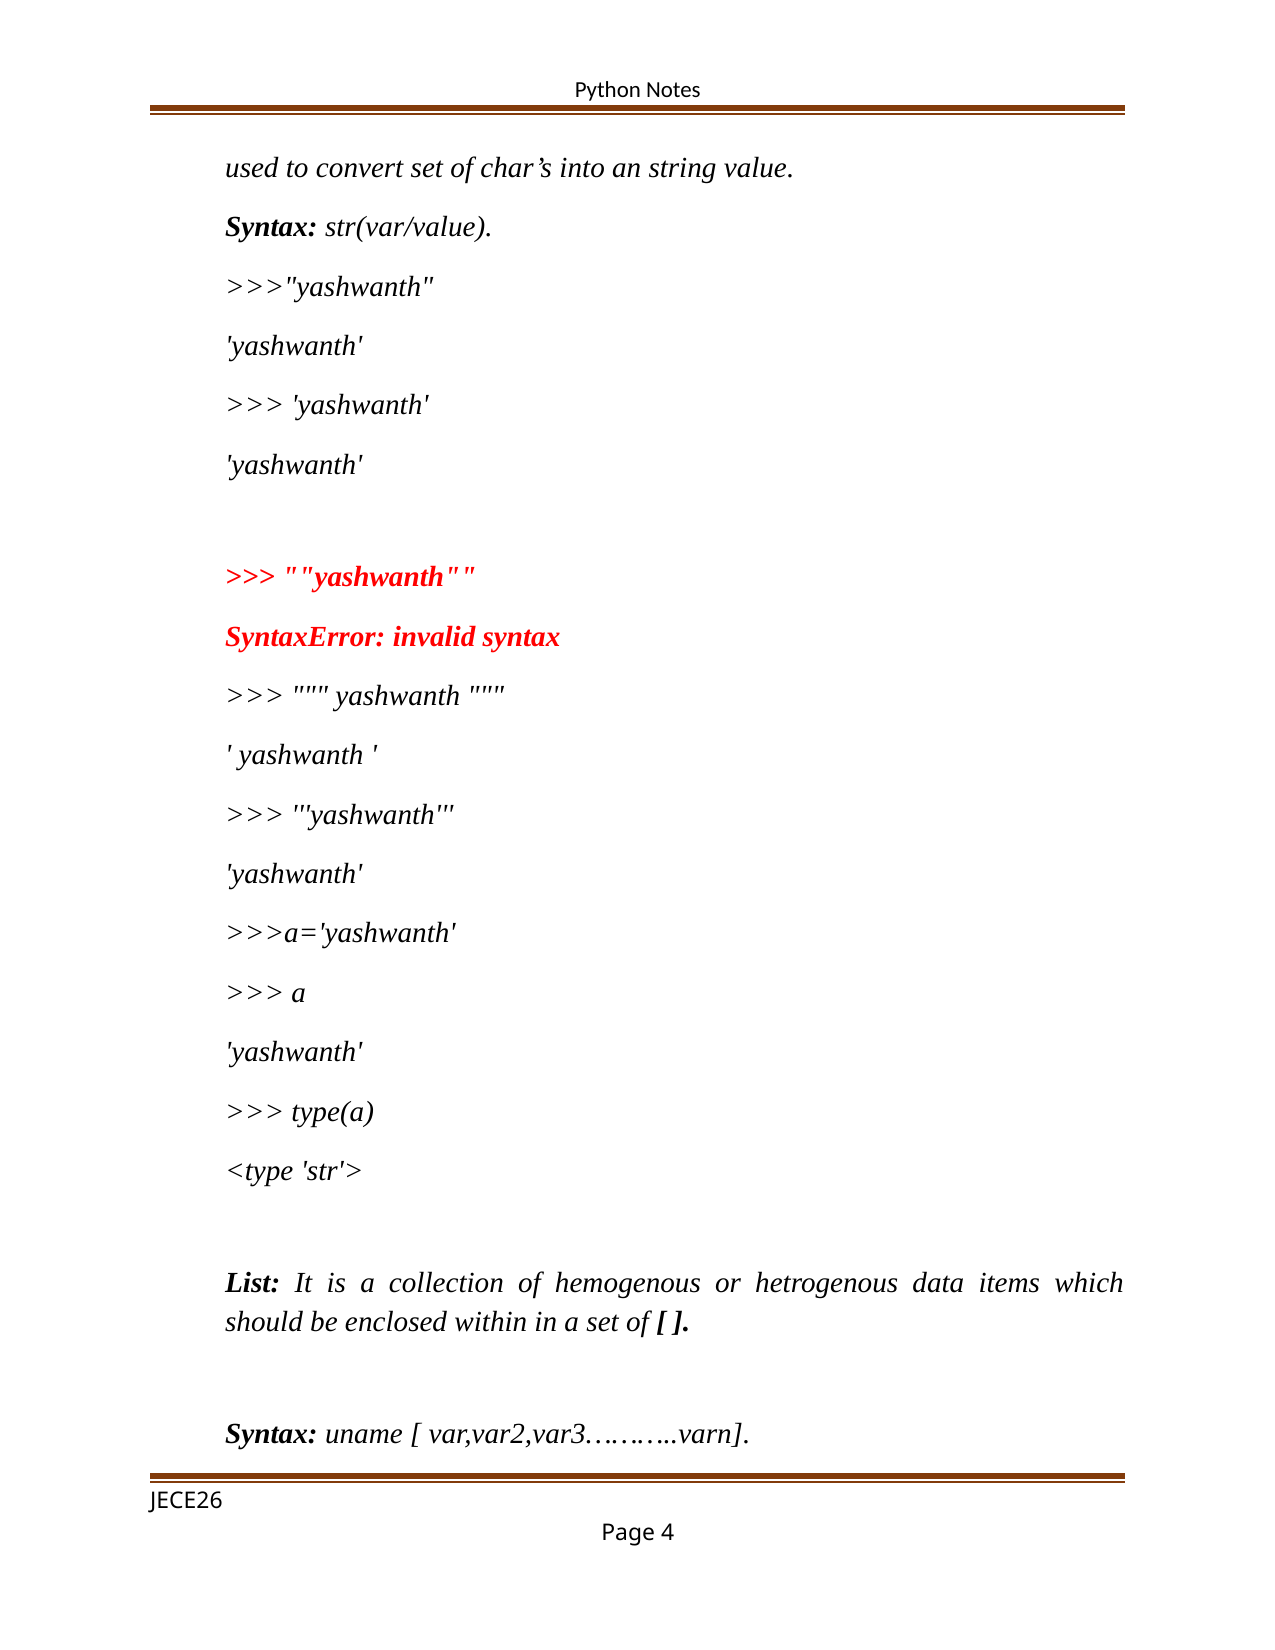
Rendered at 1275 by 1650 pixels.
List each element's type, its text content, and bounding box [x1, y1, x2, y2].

text <type 'str'> [225, 1153, 1125, 1187]
text >>>"yashwanth" [225, 269, 1125, 302]
text >>>a='yashwanth' [225, 916, 1125, 949]
text 'yashwanth' [225, 328, 1125, 362]
text >>> """ yashwanth """ [225, 678, 1125, 712]
text >>> 'yashwanth' [225, 387, 1125, 421]
text ' yashwanth ' [225, 737, 1125, 771]
text Syntax: uname [ var,var2,var3………..varn]. [225, 1416, 1125, 1450]
text 'yashwanth' [225, 447, 1125, 480]
text SyntaxError: invalid syntax [225, 619, 1125, 652]
text 'yashwanth' [225, 1034, 1125, 1068]
text List: It is a collection of hemogenous or hetrogenous data items which should be enclosed within in a set of [ ]. [225, 1265, 1125, 1337]
text Syntax: str(var/value). [225, 209, 1125, 243]
text >>> type(a) [225, 1094, 1125, 1127]
text >>> '''yashwanth''' [225, 797, 1125, 830]
text >>> ""yashwanth"" [225, 559, 1125, 593]
text >>> a [225, 975, 1125, 1008]
text used to convert set of char’s into an string value. [225, 150, 1125, 183]
text 'yashwanth' [225, 856, 1125, 890]
